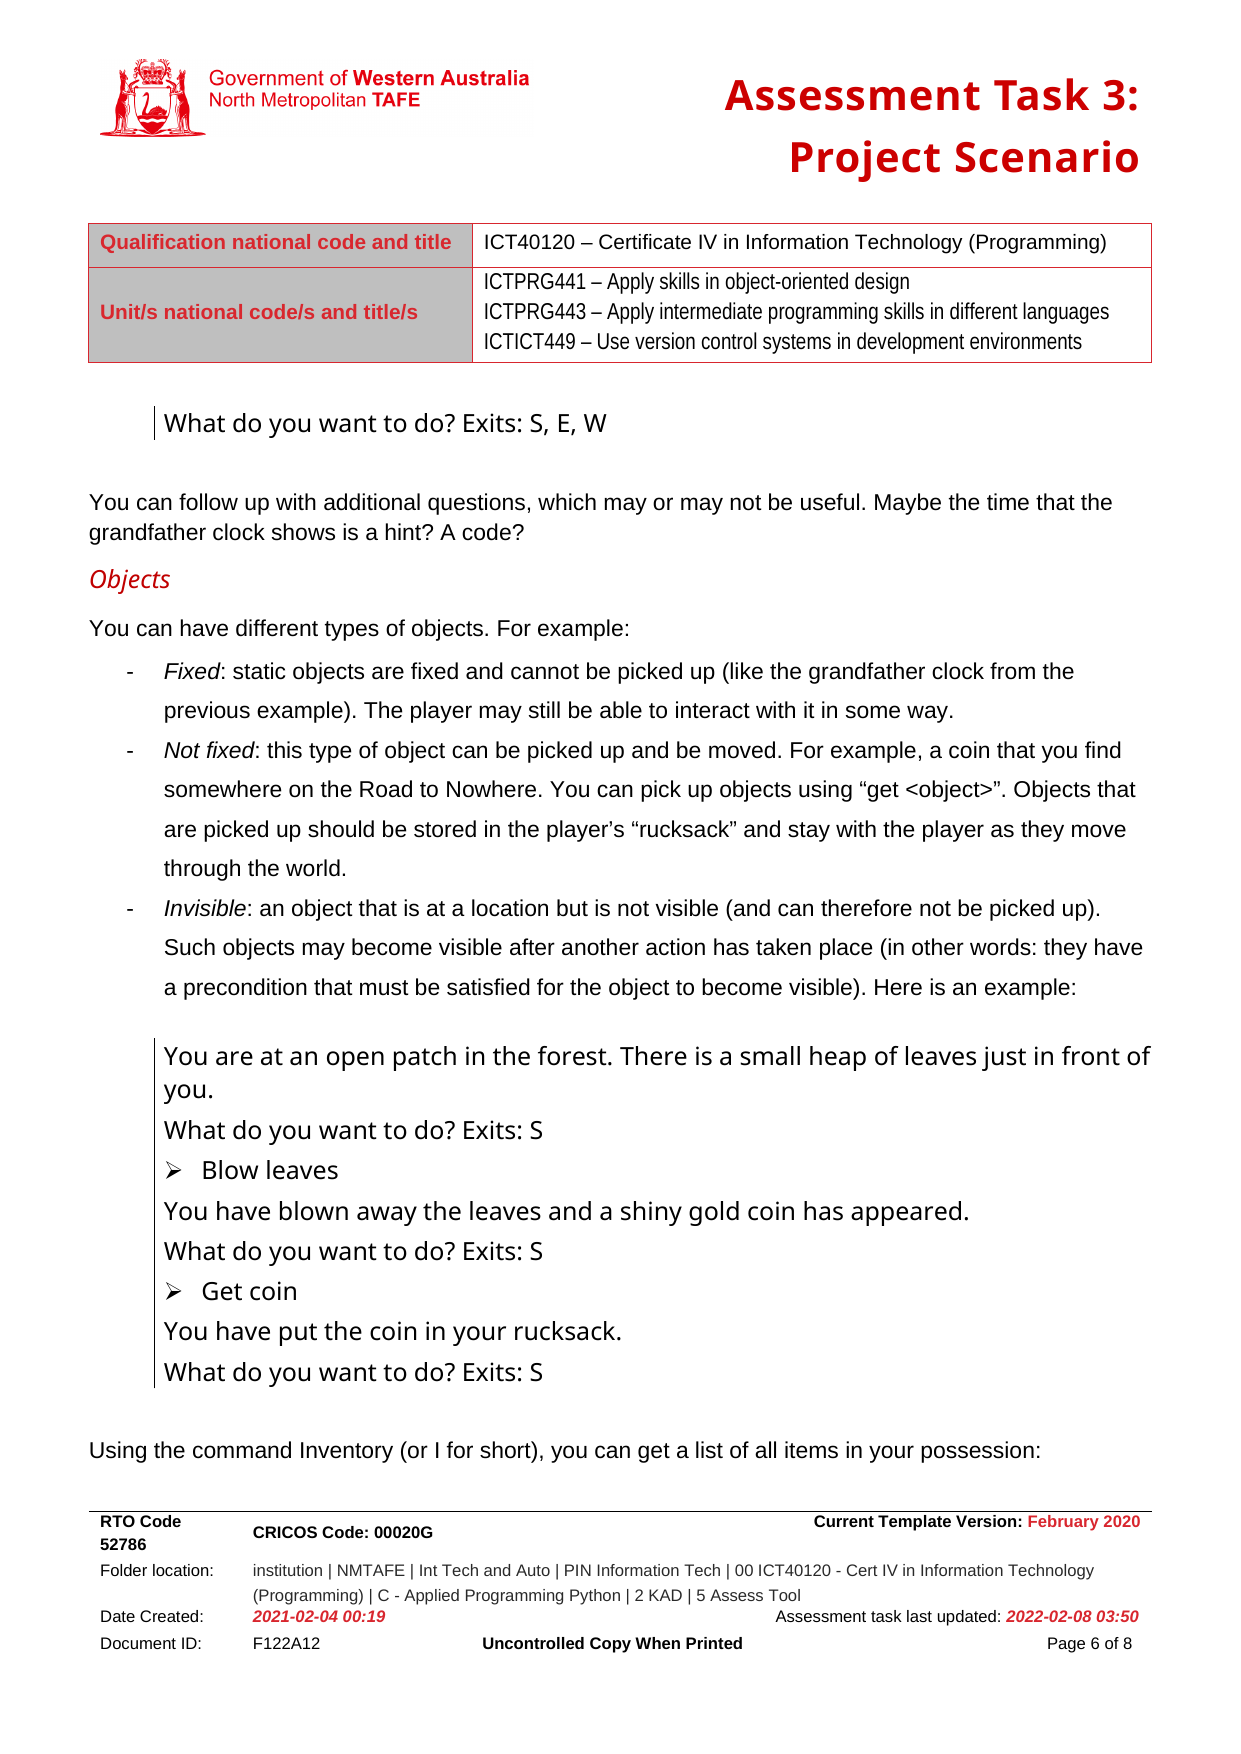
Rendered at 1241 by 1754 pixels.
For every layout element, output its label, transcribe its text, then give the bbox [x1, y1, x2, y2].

text What do you want to do? Exits: S, E, W [155, 406, 1152, 440]
text What do you want to do? Exits: S [155, 1112, 1152, 1147]
subtitle Objects [89, 562, 1152, 596]
list Get coin [155, 1274, 1152, 1308]
text What do you want to do? Exits: S [155, 1354, 1152, 1388]
text You have blown away the leaves and a shiny gold coin has appeared. [155, 1193, 1152, 1227]
text You are at an open patch in the forest. There is a small heap of leaves just in front of you. [155, 1038, 1152, 1106]
picture [100, 59, 535, 137]
list Blow leaves [155, 1153, 1152, 1187]
list Fixed: static objects are fixed and cannot be picked up (like the grandfather clock from the previous example). The player may still be able to interact with it in some way. [126, 658, 1152, 724]
text You have put the coin in your rucksack. [155, 1314, 1152, 1348]
list Not fixed: this type of object can be picked up and be moved. For example, a coin that you find somewhere on the Road to Nowhere. You can pick up objects using “get <object>”. Objects that are picked up should be stored in the player’s “rucksack” and stay with the player as they move through the world. [126, 737, 1152, 882]
text You can follow up with additional questions, which may or may not be useful. Maybe the time that the grandfather clock shows is a hint? A code? [89, 489, 1152, 545]
text Using the command Inventory (or I for short), you can get a list of all items in your possession: [89, 1437, 1152, 1464]
list Invisible: an object that is at a location but is not visible (and can therefore not be picked up). Such objects may become visible after another action has taken place (in other words: they have a precondition that must be satisfied for the object to become visible). Here is an example: [126, 895, 1152, 1000]
text What do you want to do? Exits: S [155, 1233, 1152, 1267]
text You can have different types of objects. For example: [89, 615, 1152, 641]
